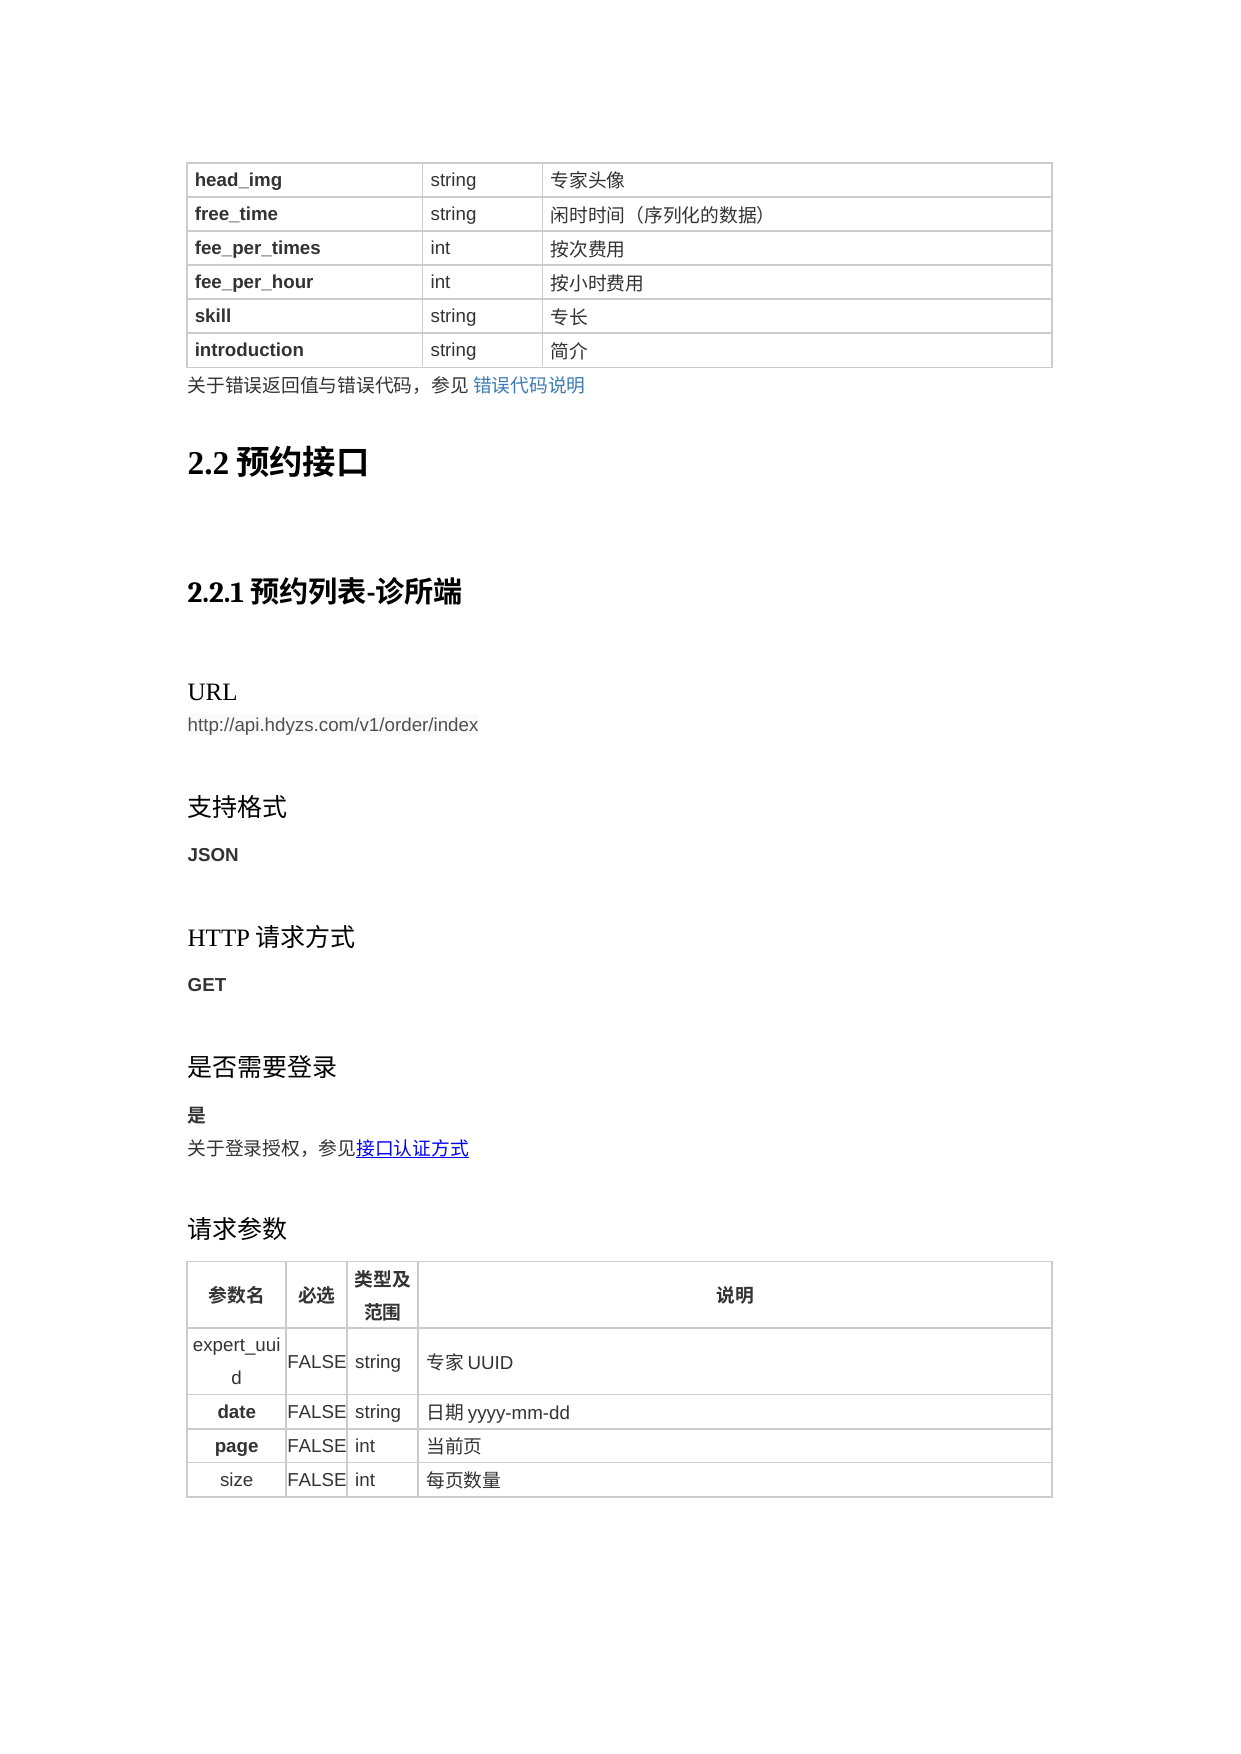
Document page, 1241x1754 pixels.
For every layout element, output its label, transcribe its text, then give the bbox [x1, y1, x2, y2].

table_header 类型及范围 [348, 1262, 417, 1327]
table_cell int [348, 1463, 417, 1496]
table_cell FALSE [287, 1329, 346, 1394]
table_cell 专家头像 [543, 164, 1051, 196]
table_cell 日期 yyyy-mm-dd [419, 1395, 1051, 1428]
table_cell 专长 [543, 300, 1051, 332]
table_cell 按小时费用 [543, 266, 1051, 298]
table_cell head_img [188, 164, 422, 196]
table_header 说明 [419, 1262, 1051, 1327]
table_cell expert_uuid [188, 1329, 285, 1394]
text JSON [187, 838, 1053, 871]
table_cell string [423, 300, 542, 332]
table_cell string [423, 334, 542, 366]
table_cell string [423, 198, 542, 230]
table_cell free_time [188, 198, 422, 230]
text HTTP请求方式 [187, 903, 1053, 968]
table_cell 按次费用 [543, 232, 1051, 264]
table_cell string [423, 164, 542, 196]
table_cell fee_per_times [188, 232, 422, 264]
table_cell string [348, 1329, 417, 1394]
table_cell fee_per_hour [188, 266, 422, 298]
table_cell date [188, 1395, 285, 1428]
text 支持格式 [187, 773, 1053, 838]
table_cell skill [188, 300, 422, 332]
subtitle 2.2预约接口 [187, 427, 1053, 492]
table_cell FALSE [287, 1463, 346, 1496]
table_header 参数名 [188, 1262, 285, 1327]
table_cell 简介 [543, 334, 1051, 366]
text 是 关于登录授权，参见接口认证方式 [187, 1098, 1053, 1163]
text 关于错误返回值与错误代码，参见 错误代码说明 [187, 368, 1053, 400]
table_cell FALSE [287, 1430, 346, 1462]
table_cell FALSE [287, 1395, 346, 1428]
subtitle 2.2.1预约列表-诊所端 [187, 557, 1053, 622]
table_cell 专家UUID [419, 1329, 1051, 1394]
table_cell int [348, 1430, 417, 1462]
text 是否需要登录 [187, 1033, 1053, 1098]
table_cell string [348, 1395, 417, 1428]
table_cell 闲时时间（序列化的数据） [543, 198, 1051, 230]
table_cell 当前页 [419, 1430, 1051, 1462]
text 请求参数 [187, 1196, 1053, 1261]
table_cell introduction [188, 334, 422, 366]
text URL [187, 676, 1053, 708]
table_cell page [188, 1430, 285, 1462]
table_cell int [423, 232, 542, 264]
table_cell 每页数量 [419, 1463, 1051, 1496]
table_cell size [188, 1463, 285, 1496]
text GET [187, 968, 1053, 1001]
text http://api.hdyzs.com/v1/order/index [187, 708, 1053, 741]
table_cell int [423, 266, 542, 298]
table_header 必选 [287, 1262, 346, 1327]
